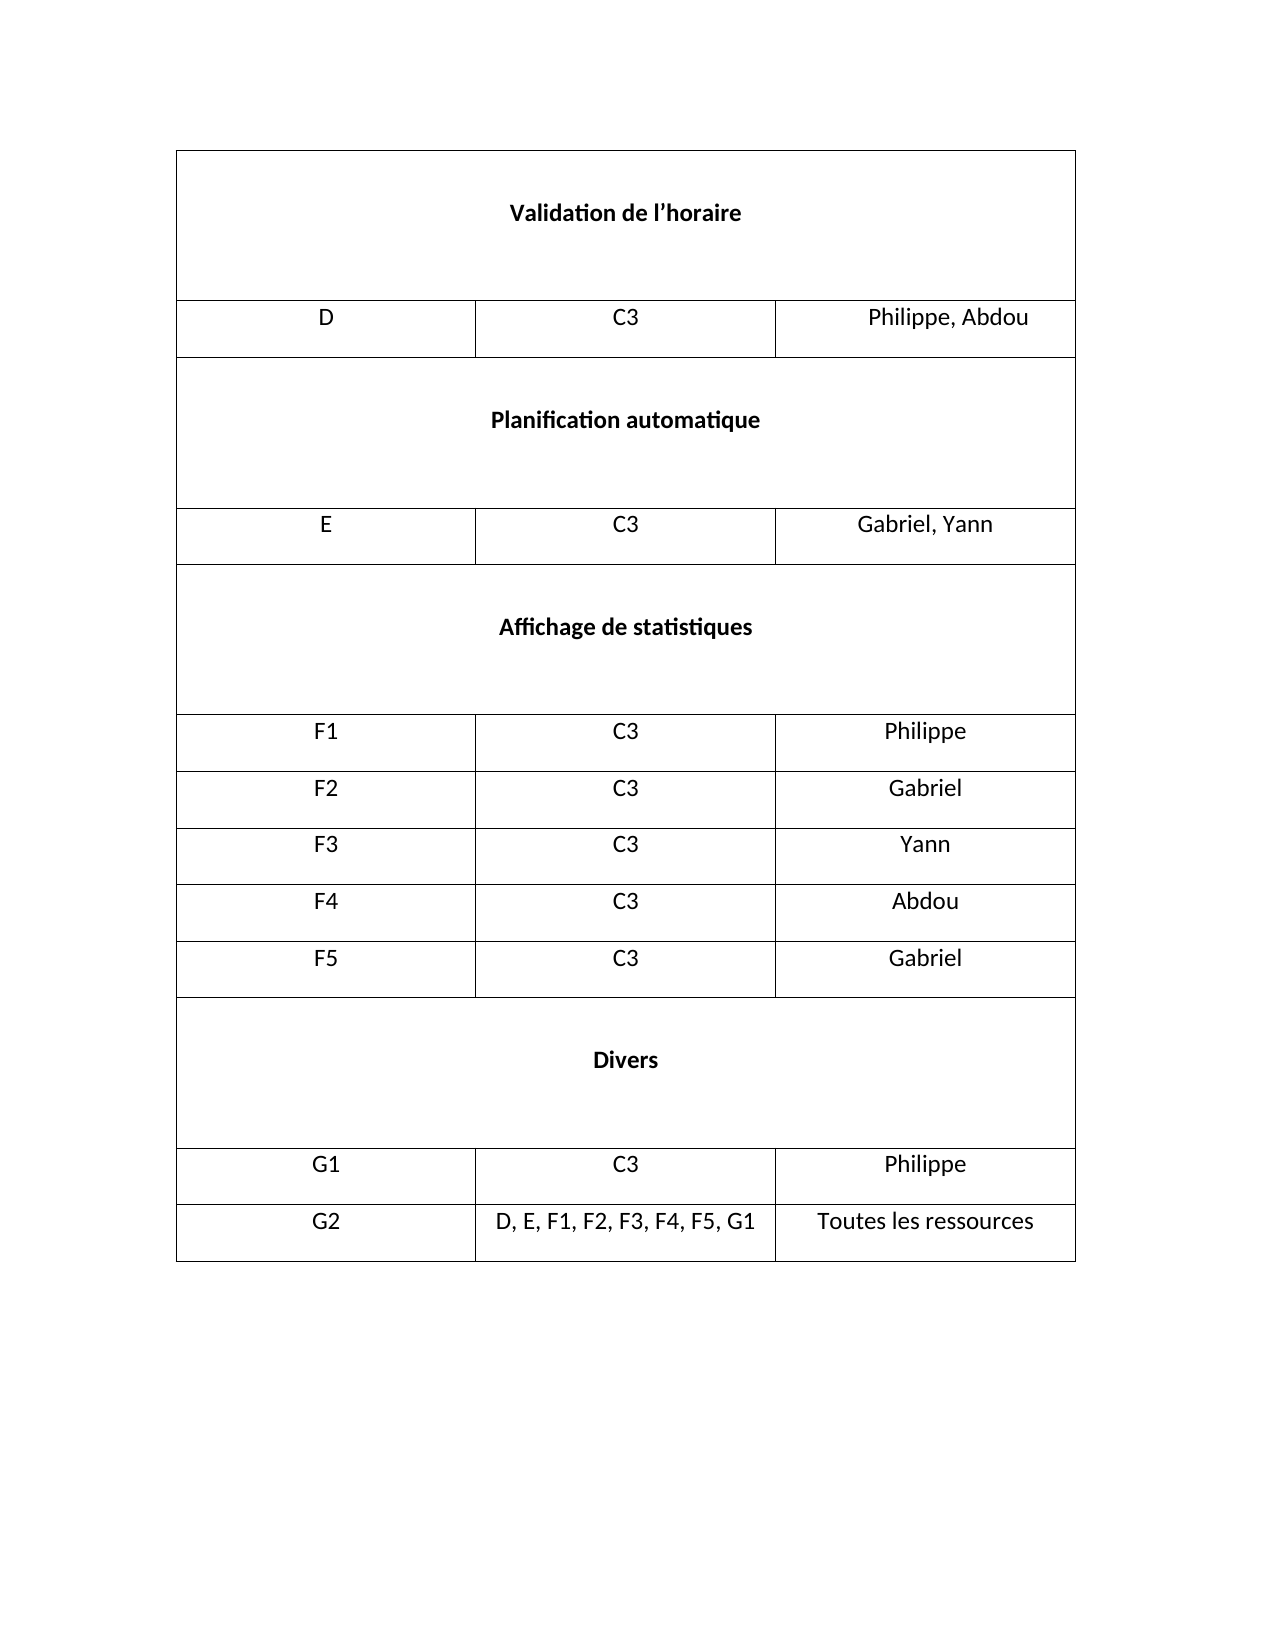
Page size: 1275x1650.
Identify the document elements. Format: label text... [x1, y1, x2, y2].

table_cell C3 [476, 829, 775, 884]
table_cell Philippe, Abdou [776, 301, 1075, 357]
table_cell F3 [177, 829, 475, 884]
table_cell Affichage de statistiques [177, 565, 1075, 714]
table_cell F1 [177, 715, 475, 771]
table_cell Validation de l’horaire [177, 151, 1075, 300]
table_cell Yann [776, 829, 1075, 884]
table_cell C3 [476, 942, 775, 997]
table_cell F4 [177, 885, 475, 941]
table_cell Gabriel [776, 942, 1075, 997]
table_cell E [177, 509, 475, 564]
table_cell Toutes les ressources [776, 1205, 1075, 1261]
table_cell Gabriel, Yann [776, 509, 1075, 564]
table_cell Divers [177, 998, 1075, 1148]
table_cell C3 [476, 509, 775, 564]
table_cell D [177, 301, 475, 357]
table_cell C3 [476, 301, 775, 357]
table_cell G1 [177, 1149, 475, 1204]
table_cell D, E, F1, F2, F3, F4, F5, G1 [476, 1205, 775, 1261]
table_cell C3 [476, 715, 775, 771]
table_cell C3 [476, 772, 775, 827]
table_cell Planification automatique [177, 358, 1075, 507]
table_cell Abdou [776, 885, 1075, 941]
table_cell F2 [177, 772, 475, 827]
table_cell Gabriel [776, 772, 1075, 827]
table_cell Philippe [776, 715, 1075, 771]
table_cell G2 [177, 1205, 475, 1261]
table_cell C3 [476, 1149, 775, 1204]
table_cell F5 [177, 942, 475, 997]
table_cell C3 [476, 885, 775, 941]
table_cell Philippe [776, 1149, 1075, 1204]
